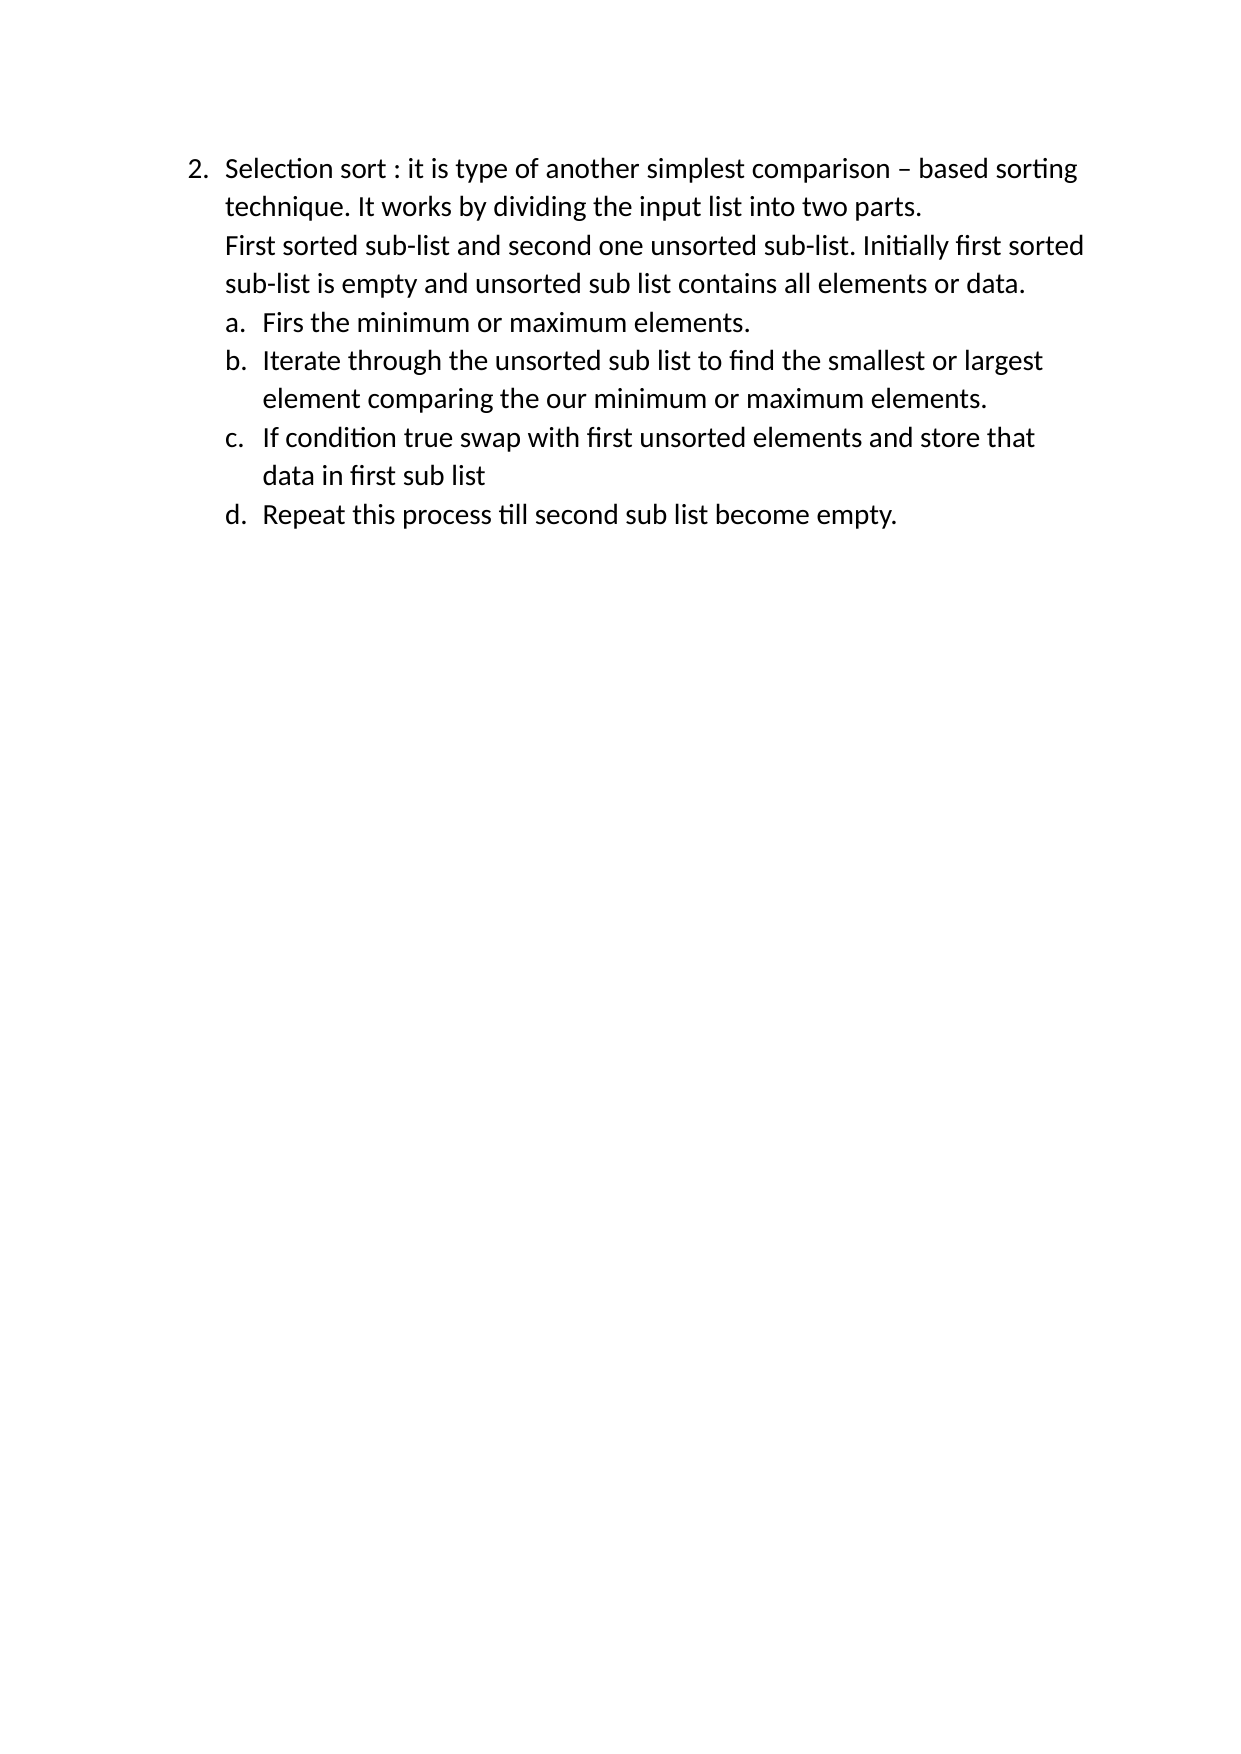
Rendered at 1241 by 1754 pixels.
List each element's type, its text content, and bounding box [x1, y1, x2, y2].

list Firs the minimum or maximum elements. [225, 304, 1090, 339]
list Selection sort : it is type of another simplest comparison – based sorting technique. It works by dividing the input list into two parts. [187, 150, 1090, 224]
list First sorted sub-list and second one unsorted sub-list. Initially first sorted sub-list is empty and unsorted sub list contains all elements or data. [225, 227, 1090, 301]
list Repeat this process till second sub list become empty. [225, 496, 1090, 532]
list Iterate through the unsorted sub list to find the smallest or largest element comparing the our minimum or maximum elements. [225, 342, 1090, 416]
list If condition true swap with first unsorted elements and store that data in first sub list [225, 419, 1090, 493]
